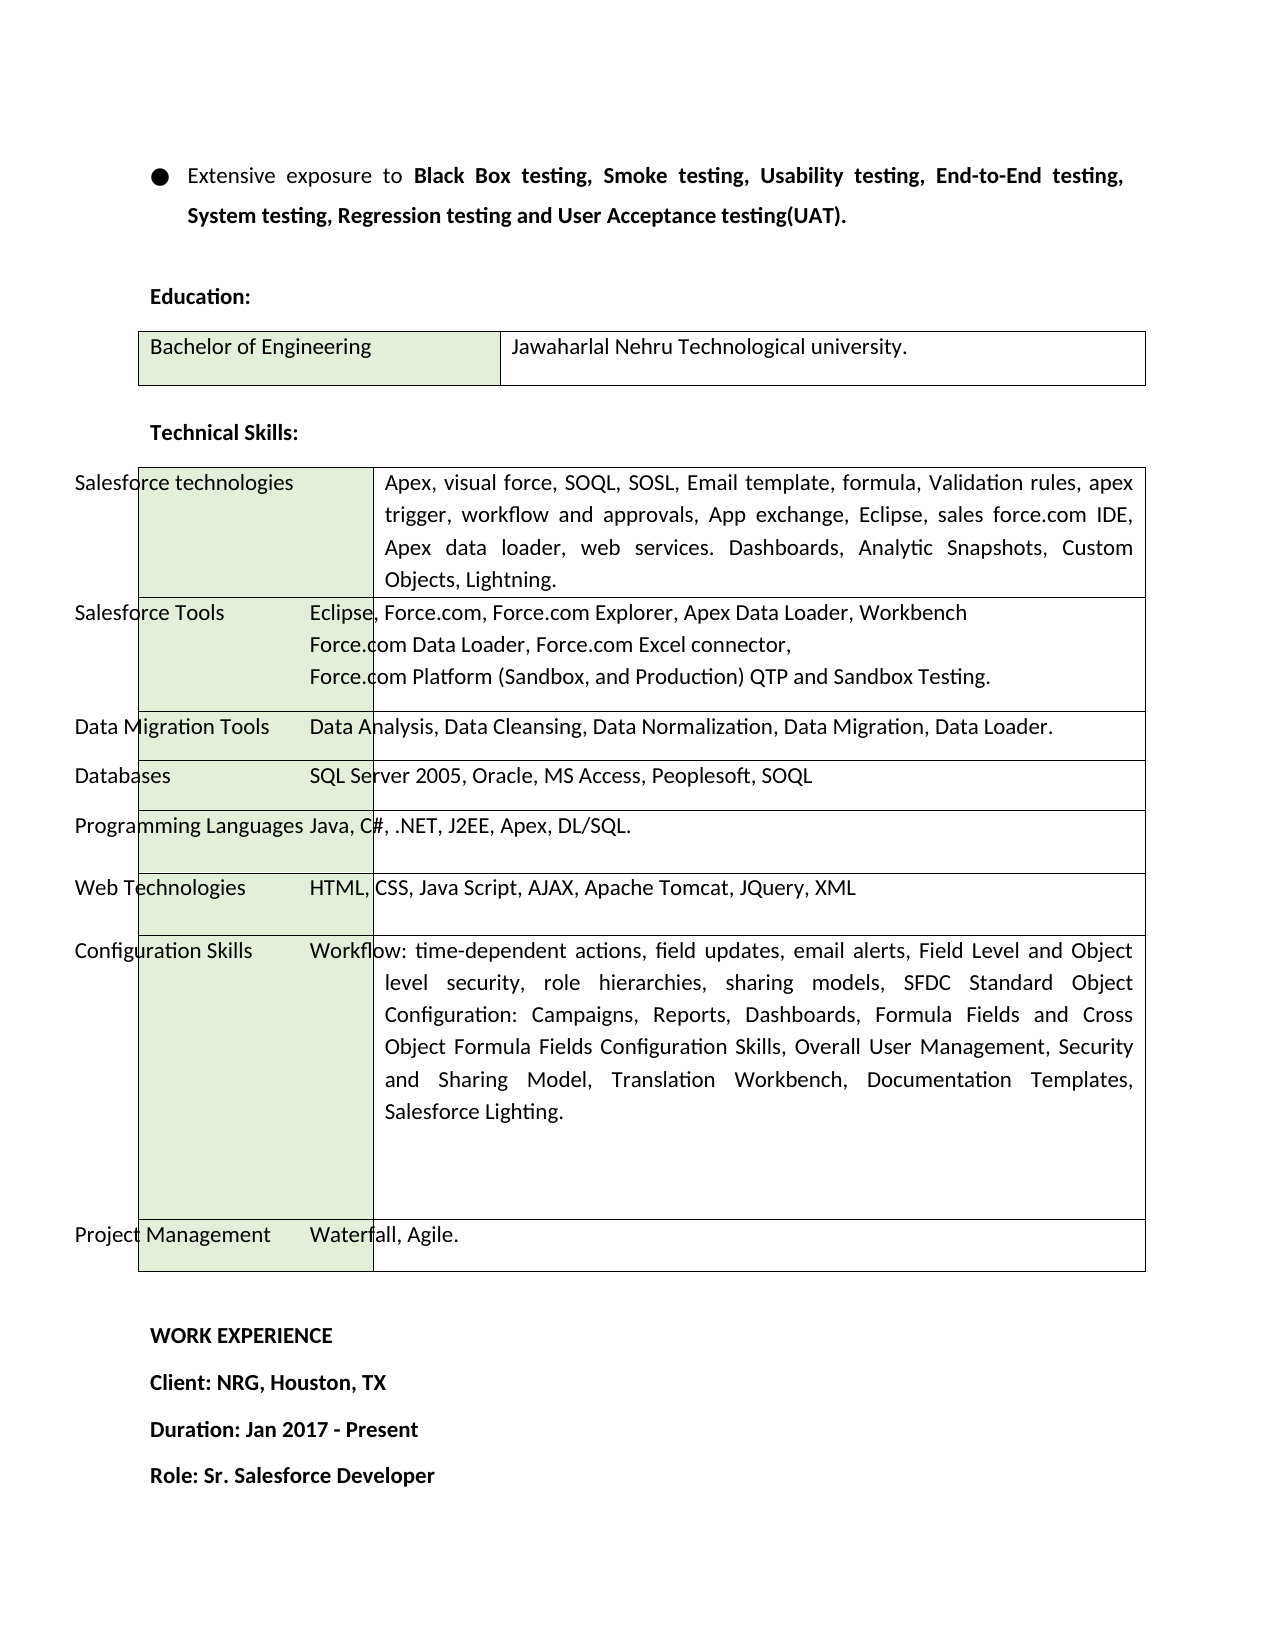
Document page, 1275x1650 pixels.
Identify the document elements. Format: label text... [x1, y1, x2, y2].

table_header Salesforce technologies [139, 468, 373, 597]
table_cell Data Migration Tools [139, 712, 373, 760]
table_header Apex, visual force, SOQL, SOSL, Email template, formula, Validation rules, apex trigger, workflow and approvals, App exchange, Eclipse, sales force.com IDE, Apex data loader, web services. Dashboards, Analytic Snapshots, Custom Objects, Lightning. [374, 468, 1145, 597]
list Extensive exposure to Black Box testing, Smoke testing, Usability testing, End-to-End testing, System testing, Regression testing and User Acceptance testing(UAT). [150, 150, 1125, 229]
table_cell HTML, CSS, Java Script, AJAX, Apache Tomcat, JQuery, XML [374, 874, 1145, 935]
table_cell Web Technologies [139, 874, 373, 935]
table_cell Workflow: time-dependent actions, field updates, email alerts, Field Level and Object level security, role hierarchies, sharing models, SFDC Standard Object Configuration: Campaigns, Reports, Dashboards, Formula Fields and Cross Object Formula Fields Configuration Skills, Overall User Management, Security and Sharing Model, Translation Workbench, Documentation Templates, Salesforce Lighting. [374, 936, 1145, 1219]
table_cell Eclipse, Force.com, Force.com Explorer, Apex Data Loader, Workbench Force.com Data Loader, Force.com Excel connector, Force.com Platform (Sandbox, and Production) QTP and Sandbox Testing. [374, 598, 1145, 711]
text WORK EXPERIENCE [150, 1321, 1125, 1349]
table_cell Java, C#, .NET, J2EE, Apex, DL/SQL. [374, 811, 1145, 872]
table_cell SQL Server 2005, Oracle, MS Access, Peoplesoft, SOQL [374, 761, 1145, 810]
text Role: Sr. Salesforce Developer [150, 1462, 1125, 1490]
table_cell Project Management [139, 1220, 373, 1271]
text Technical Skills: [150, 418, 1125, 446]
text Education: [150, 282, 1125, 310]
table_cell Waterfall, Agile. [374, 1220, 1145, 1271]
table_header Bachelor of Engineering [139, 332, 500, 385]
table_cell Data Analysis, Data Cleansing, Data Normalization, Data Migration, Data Loader. [374, 712, 1145, 760]
table_cell Databases [139, 761, 373, 810]
table_cell Programming Languages [139, 811, 373, 872]
table_header Jawaharlal Nehru Technological university. [501, 332, 1145, 385]
table_cell Configuration Skills [139, 936, 373, 1219]
text Duration: Jan 2017 - Present [150, 1415, 1125, 1443]
text Client: NRG, Houston, TX [150, 1368, 1125, 1396]
table_cell Salesforce Tools [139, 598, 373, 711]
